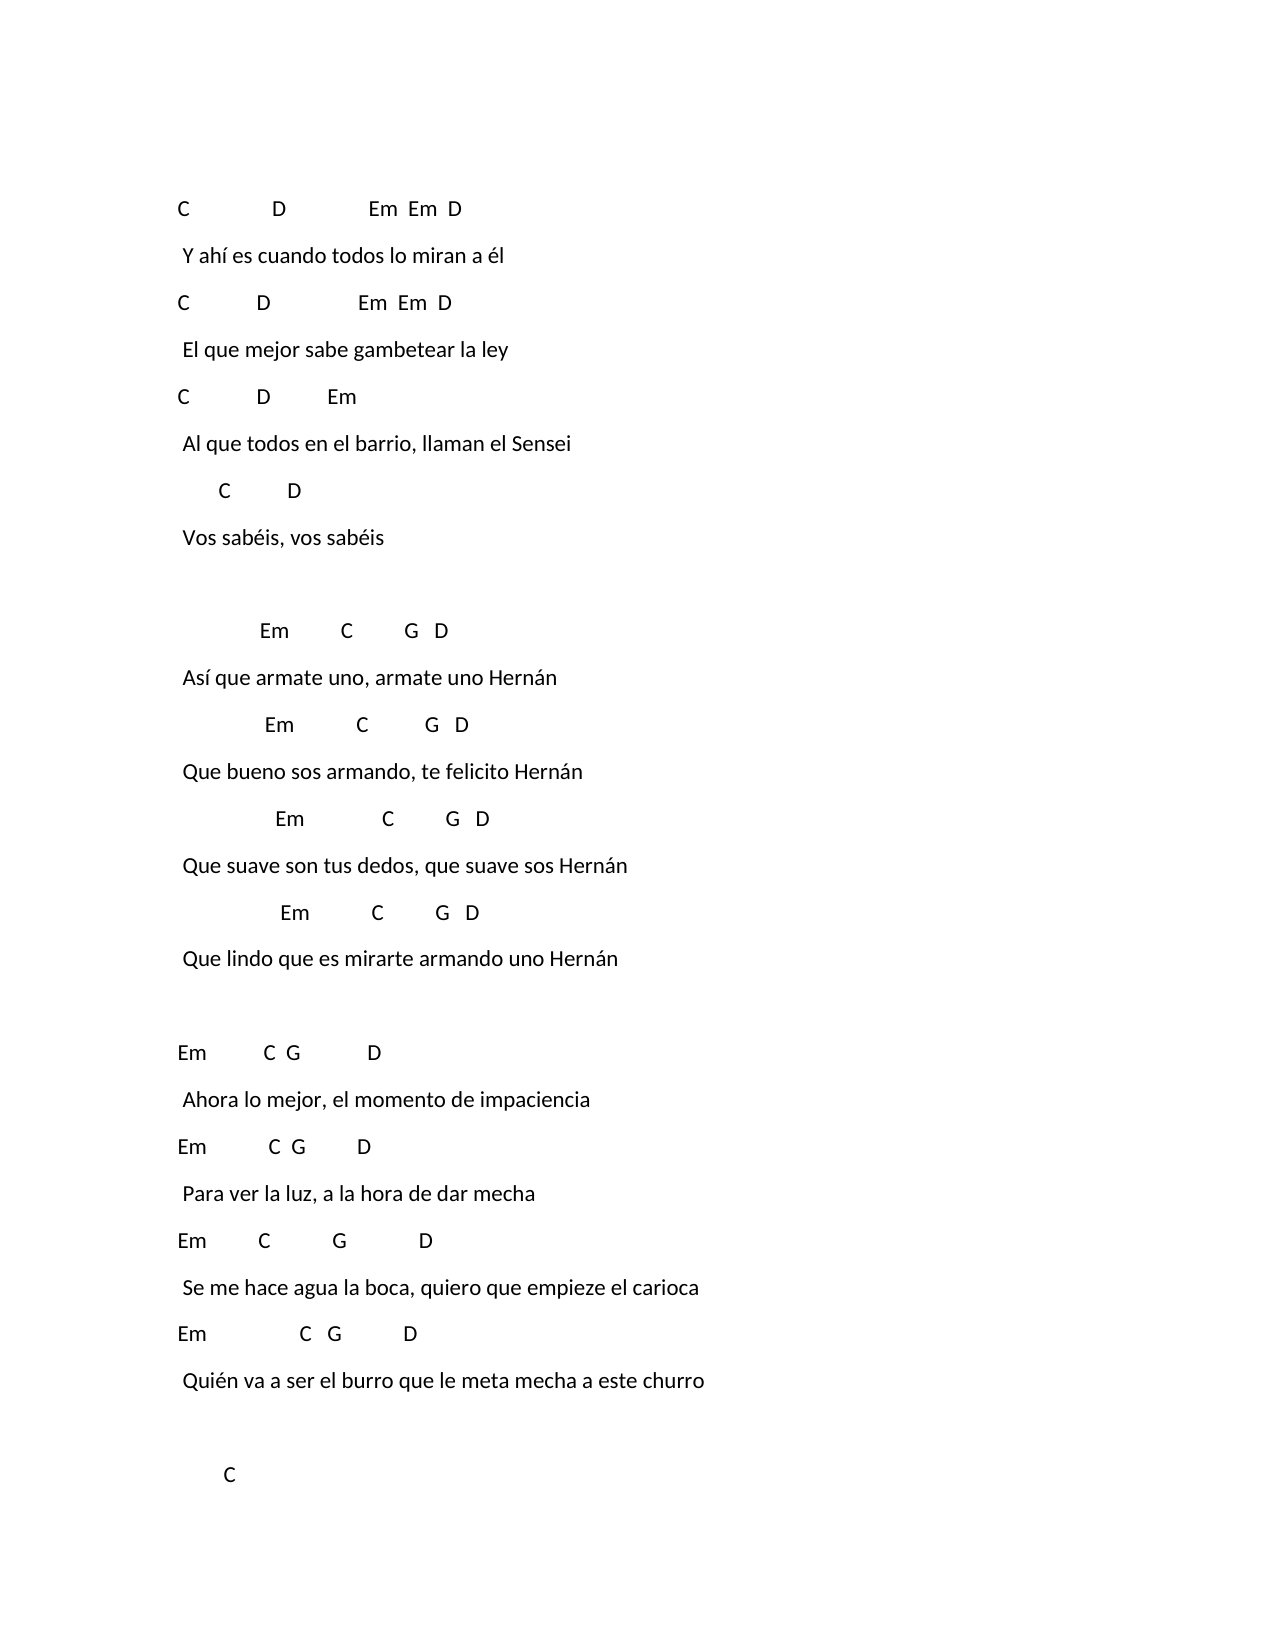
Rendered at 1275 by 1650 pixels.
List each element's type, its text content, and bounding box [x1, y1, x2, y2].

text Quién va a ser el burro que le meta mecha a este churro [177, 1366, 1098, 1394]
text El que mejor sabe gambetear la ley [177, 335, 1098, 363]
text Así que armate uno, armate uno Hernán [177, 663, 1098, 691]
text Em C G D [177, 1038, 1098, 1066]
text Al que todos en el barrio, llaman el Sensei [177, 429, 1098, 457]
text C [177, 1460, 1098, 1488]
text Que bueno sos armando, te felicito Hernán [177, 757, 1098, 785]
text Se me hace agua la boca, quiero que empieze el carioca [177, 1273, 1098, 1301]
text Em C G D [177, 710, 1098, 738]
text Ahora lo mejor, el momento de impaciencia [177, 1085, 1098, 1113]
text Que suave son tus dedos, que suave sos Hernán [177, 851, 1098, 879]
text C D [177, 476, 1098, 504]
text C D Em [177, 382, 1098, 410]
text Que lindo que es mirarte armando uno Hernán [177, 944, 1098, 972]
text Em C G D [177, 1132, 1098, 1160]
text Vos sabéis, vos sabéis [177, 523, 1098, 551]
text Y ahí es cuando todos lo miran a él [177, 241, 1098, 269]
text Em C G D [177, 898, 1098, 926]
text Em C G D [177, 1226, 1098, 1254]
text Em C G D [177, 616, 1098, 644]
text C D Em Em D [177, 194, 1098, 222]
text C D Em Em D [177, 288, 1098, 316]
text Em C G D [177, 804, 1098, 832]
text Em C G D [177, 1319, 1098, 1347]
text Para ver la luz, a la hora de dar mecha [177, 1179, 1098, 1207]
